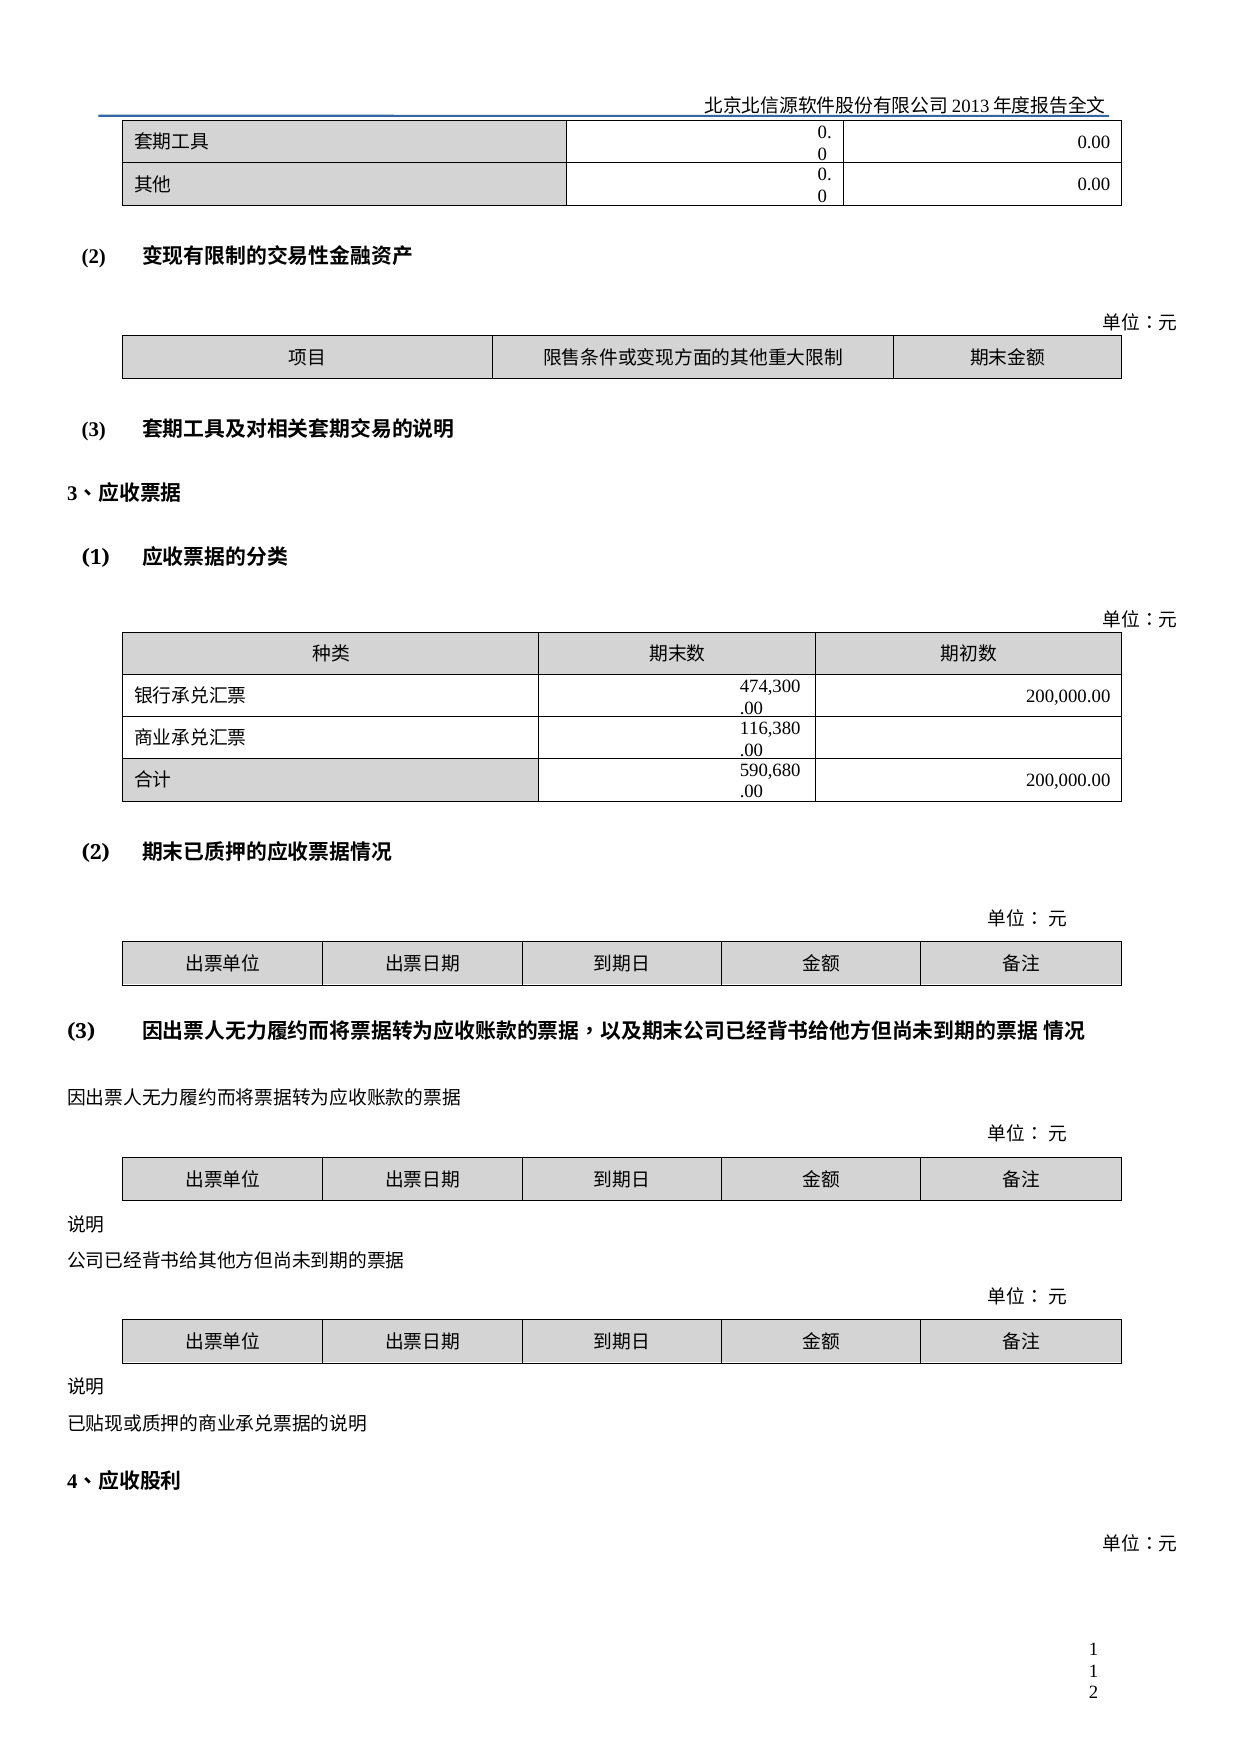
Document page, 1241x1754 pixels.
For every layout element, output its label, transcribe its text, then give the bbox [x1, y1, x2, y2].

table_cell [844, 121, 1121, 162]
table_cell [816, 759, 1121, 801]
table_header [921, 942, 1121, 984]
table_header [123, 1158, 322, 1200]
text 说明 [67, 1374, 1177, 1399]
text 公司已经背书给其他方但尚未到期的票据 [67, 1247, 1177, 1273]
text 单位：元 [67, 606, 1177, 632]
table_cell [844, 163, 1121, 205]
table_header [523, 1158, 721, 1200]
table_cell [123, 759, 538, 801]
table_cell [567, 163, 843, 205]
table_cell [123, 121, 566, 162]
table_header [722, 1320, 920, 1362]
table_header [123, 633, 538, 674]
text 3、应收票据 [67, 478, 1177, 507]
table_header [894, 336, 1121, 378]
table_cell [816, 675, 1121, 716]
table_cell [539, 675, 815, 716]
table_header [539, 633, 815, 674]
text 单位： 元 [988, 1121, 1177, 1146]
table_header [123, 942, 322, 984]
list 套期工具及对相关套期交易的说明 [67, 414, 1177, 443]
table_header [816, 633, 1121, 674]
text 说明 [67, 1212, 1177, 1237]
text 已贴现或质押的商业承兑票据的说明 [67, 1410, 1177, 1435]
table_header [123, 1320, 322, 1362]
text 单位： 元 [988, 1283, 1177, 1309]
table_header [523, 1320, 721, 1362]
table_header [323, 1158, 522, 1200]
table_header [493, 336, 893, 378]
list 期末已质押的应收票据情况 [67, 837, 1177, 865]
text 单位：元 [67, 1530, 1177, 1556]
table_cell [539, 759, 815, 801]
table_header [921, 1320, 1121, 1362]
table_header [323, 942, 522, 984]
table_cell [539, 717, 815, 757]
list 应收票据的分类 [67, 542, 1177, 571]
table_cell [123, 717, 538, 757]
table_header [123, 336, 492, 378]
text 4、应收股利 [67, 1467, 1177, 1495]
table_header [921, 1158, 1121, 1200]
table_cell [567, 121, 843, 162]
text 单位： 元 [988, 905, 1177, 931]
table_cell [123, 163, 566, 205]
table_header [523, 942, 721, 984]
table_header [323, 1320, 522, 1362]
text 单位：元 [67, 309, 1177, 335]
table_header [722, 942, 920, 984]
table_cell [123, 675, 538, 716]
list 变现有限制的交易性金融资产 [67, 241, 1177, 270]
text 因出票人无力履约而将票据转为应收账款的票据 [67, 1085, 1177, 1110]
list 因出票人无力履约而将票据转为应收账款的票据，以及期末公司已经背书给他方但尚未到期的票据 情况 [67, 1013, 1177, 1045]
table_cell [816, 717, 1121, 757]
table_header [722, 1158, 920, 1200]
